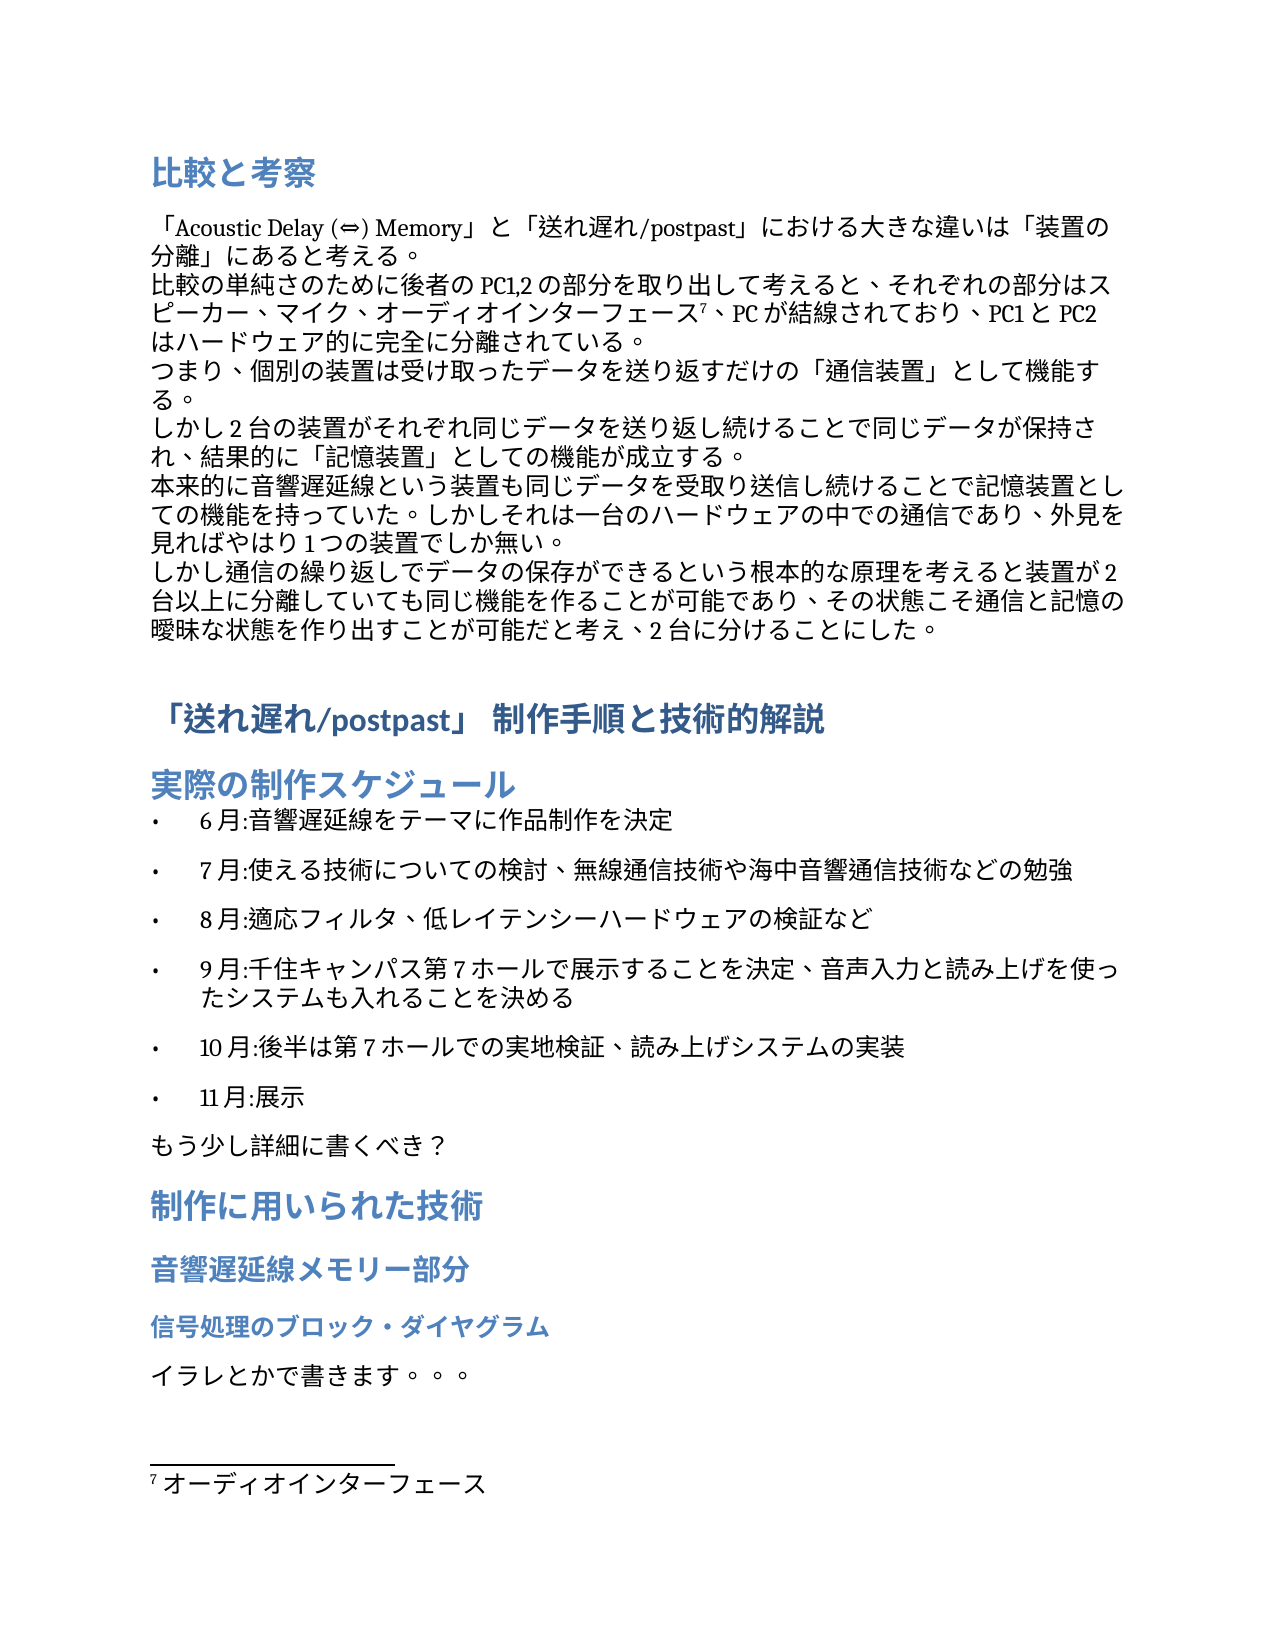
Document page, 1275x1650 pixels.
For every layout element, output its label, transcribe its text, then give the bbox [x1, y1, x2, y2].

subtitle 「送れ遅れ/postpast」 制作手順と技術的解説 [150, 695, 1125, 741]
subtitle 制作に用いられた技術 [150, 1183, 1125, 1228]
text 「Acoustic Delay (⇔) Memory」と「送れ遅れ/postpast」における大きな違いは「装置の分離」にあると考える。 比較の単純さのために後者のPC1,2の部分を取り出して考えると、それぞれの部分はスピーカー、マイク、オーディオインターフェース、PCが結線されており、PC1とPC2はハードウェア的に完全に分離されている。 つまり、個別の装置は受け取ったデータを送り返すだけの「通信装置」として機能する。 しかし2台の装置がそれぞれ同じデータを送り返し続けることで同じデータが保持され、結果的に「記憶装置」としての機能が成立する。 本来的に音響遅延線という装置も同じデータを受取り送信し続けることで記憶装置としての機能を持っていた。しかしそれは一台のハードウェアの中での通信であり、外見を見ればやはり1つの装置でしか無い。 しかし通信の繰り返しでデータの保存ができるという根本的な原理を考えると装置が2台以上に分離していても同じ機能を作ることが可能であり、その状態こそ通信と記憶の曖昧な状態を作り出すことが可能だと考え、2台に分けることにした。 [150, 214, 1125, 645]
text もう少し詳細に書くべき？ [150, 1133, 1125, 1162]
list 9月:千住キャンパス第7ホールで展示することを決定、音声入力と読み上げを使ったシステムも入れることを決める [150, 956, 1125, 1013]
subtitle 信号処理のブロック・ダイヤグラム [150, 1310, 1125, 1344]
list 8月:適応フィルタ、低レイテンシーハードウェアの検証など [150, 906, 1125, 935]
list 10月:後半は第7ホールでの実地検証、読み上げシステムの実装 [150, 1034, 1125, 1063]
subtitle 実際の制作スケジュール [150, 762, 1125, 807]
list 6月:音響遅延線をテーマに作品制作を決定 [150, 807, 1125, 836]
list 7月:使える技術についての検討、無線通信技術や海中音響通信技術などの勉強 [150, 857, 1125, 885]
list 11月:展示 [150, 1084, 1125, 1112]
subtitle 音響遅延線メモリー部分 [150, 1249, 1125, 1289]
subtitle 比較と考察 [150, 150, 1125, 195]
text イラレとかで書きます。。。 [150, 1362, 1125, 1391]
